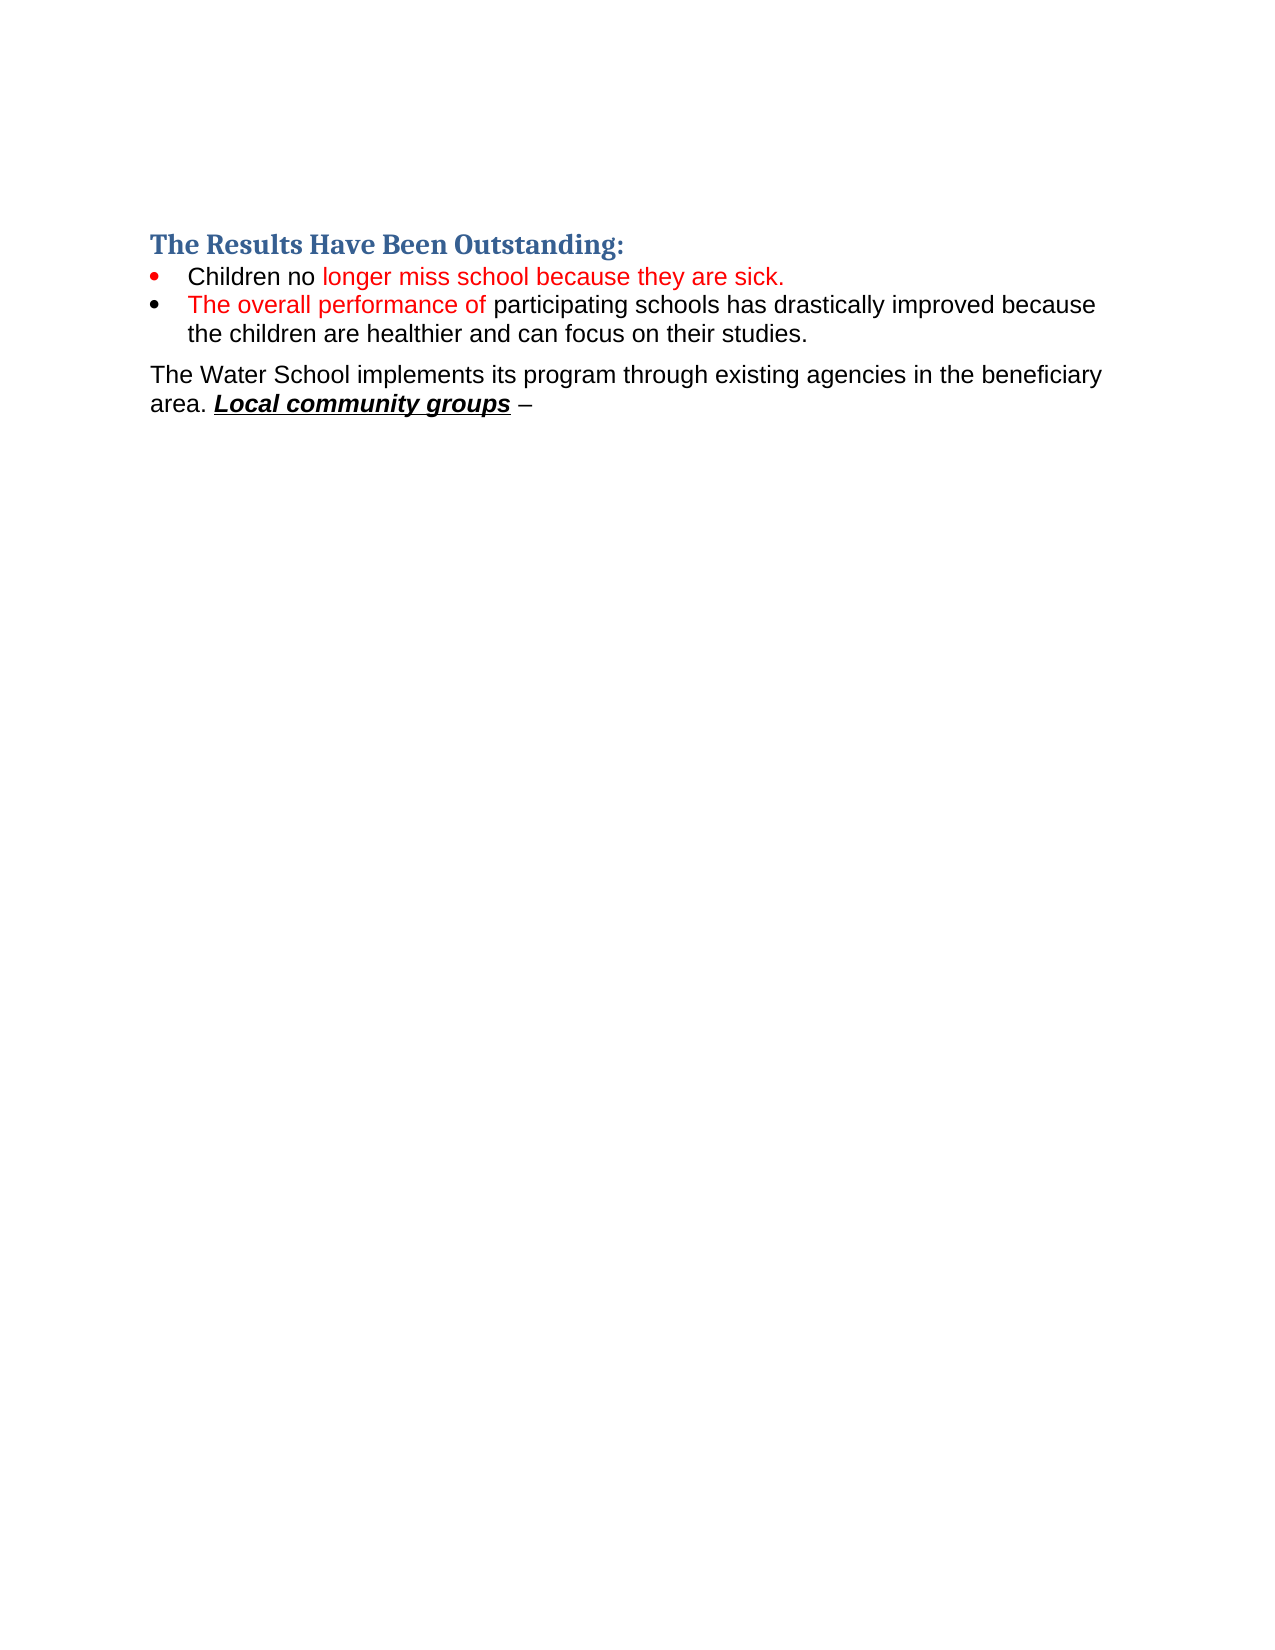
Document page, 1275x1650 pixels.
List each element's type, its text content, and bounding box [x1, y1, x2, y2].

list The overall performance of participating schools has drastically improved because the children are healthier and can focus on their studies. [150, 290, 1125, 348]
subtitle The Results Have Been Outstanding: [150, 228, 1125, 262]
text The Water School implements its program through existing agencies in the beneficiary area. Local community groups – [150, 361, 1125, 418]
list Children no longer miss school because they are sick. [150, 262, 1125, 290]
